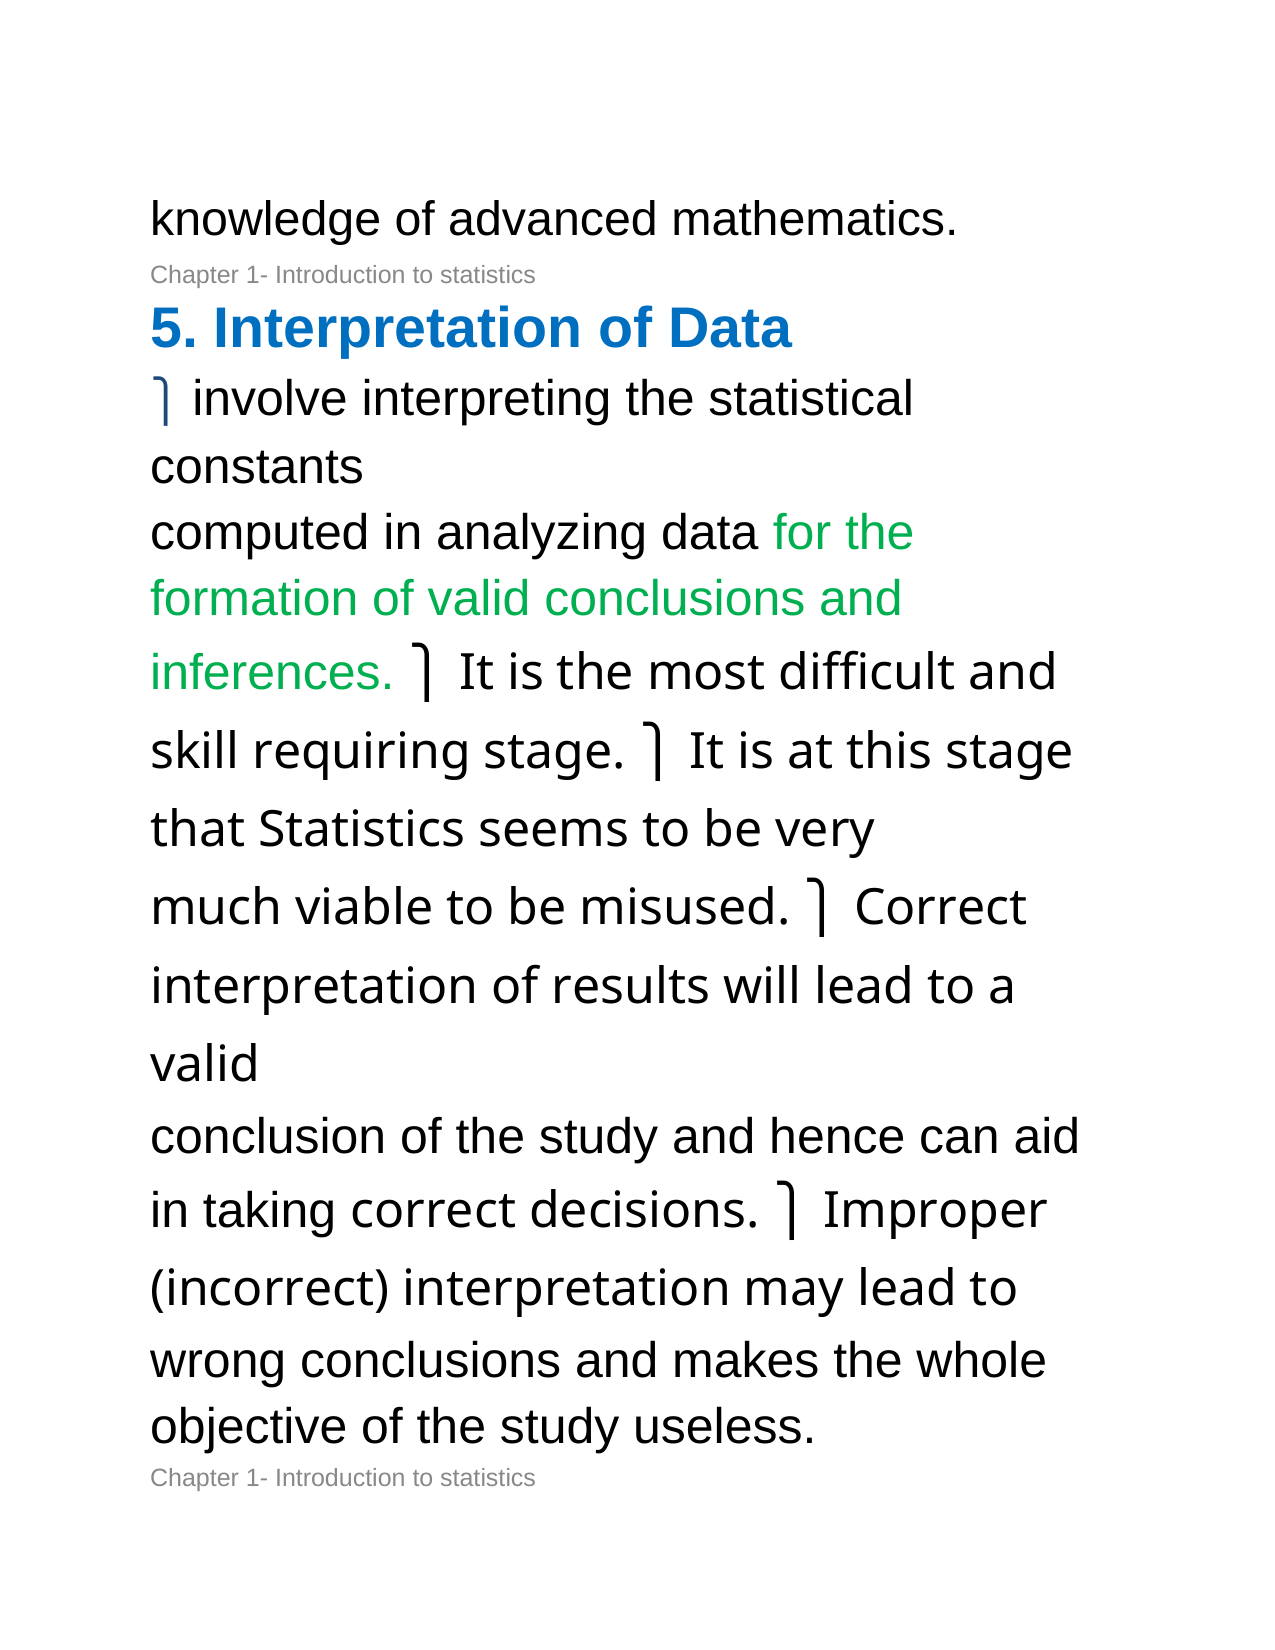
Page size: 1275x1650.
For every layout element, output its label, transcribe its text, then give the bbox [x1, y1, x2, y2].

text Chapter 1- Introduction to statistics [150, 260, 1125, 289]
text conclusion of the study and hence can aid in taking correct decisions. ⎫ Improper (incorrect) interpretation may lead to [150, 1106, 1125, 1321]
text computed in analyzing data for the formation of valid conclusions and inferences. ⎫ It is the most difficult and skill requiring stage. ⎫ It is at this stage that Statistics seems to be very [150, 503, 1125, 861]
text Chapter 1- Introduction to statistics [150, 1463, 1125, 1492]
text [150, 150, 1125, 246]
text wrong conclusions and makes the whole objective of the study useless. [150, 1331, 1125, 1454]
text much viable to be misused. ⎫ Correct interpretation of results will lead to a valid [150, 871, 1125, 1096]
text 5. Interpretation of Data [150, 293, 1125, 359]
text ⎫ involve interpreting the statistical constants [150, 369, 1125, 494]
